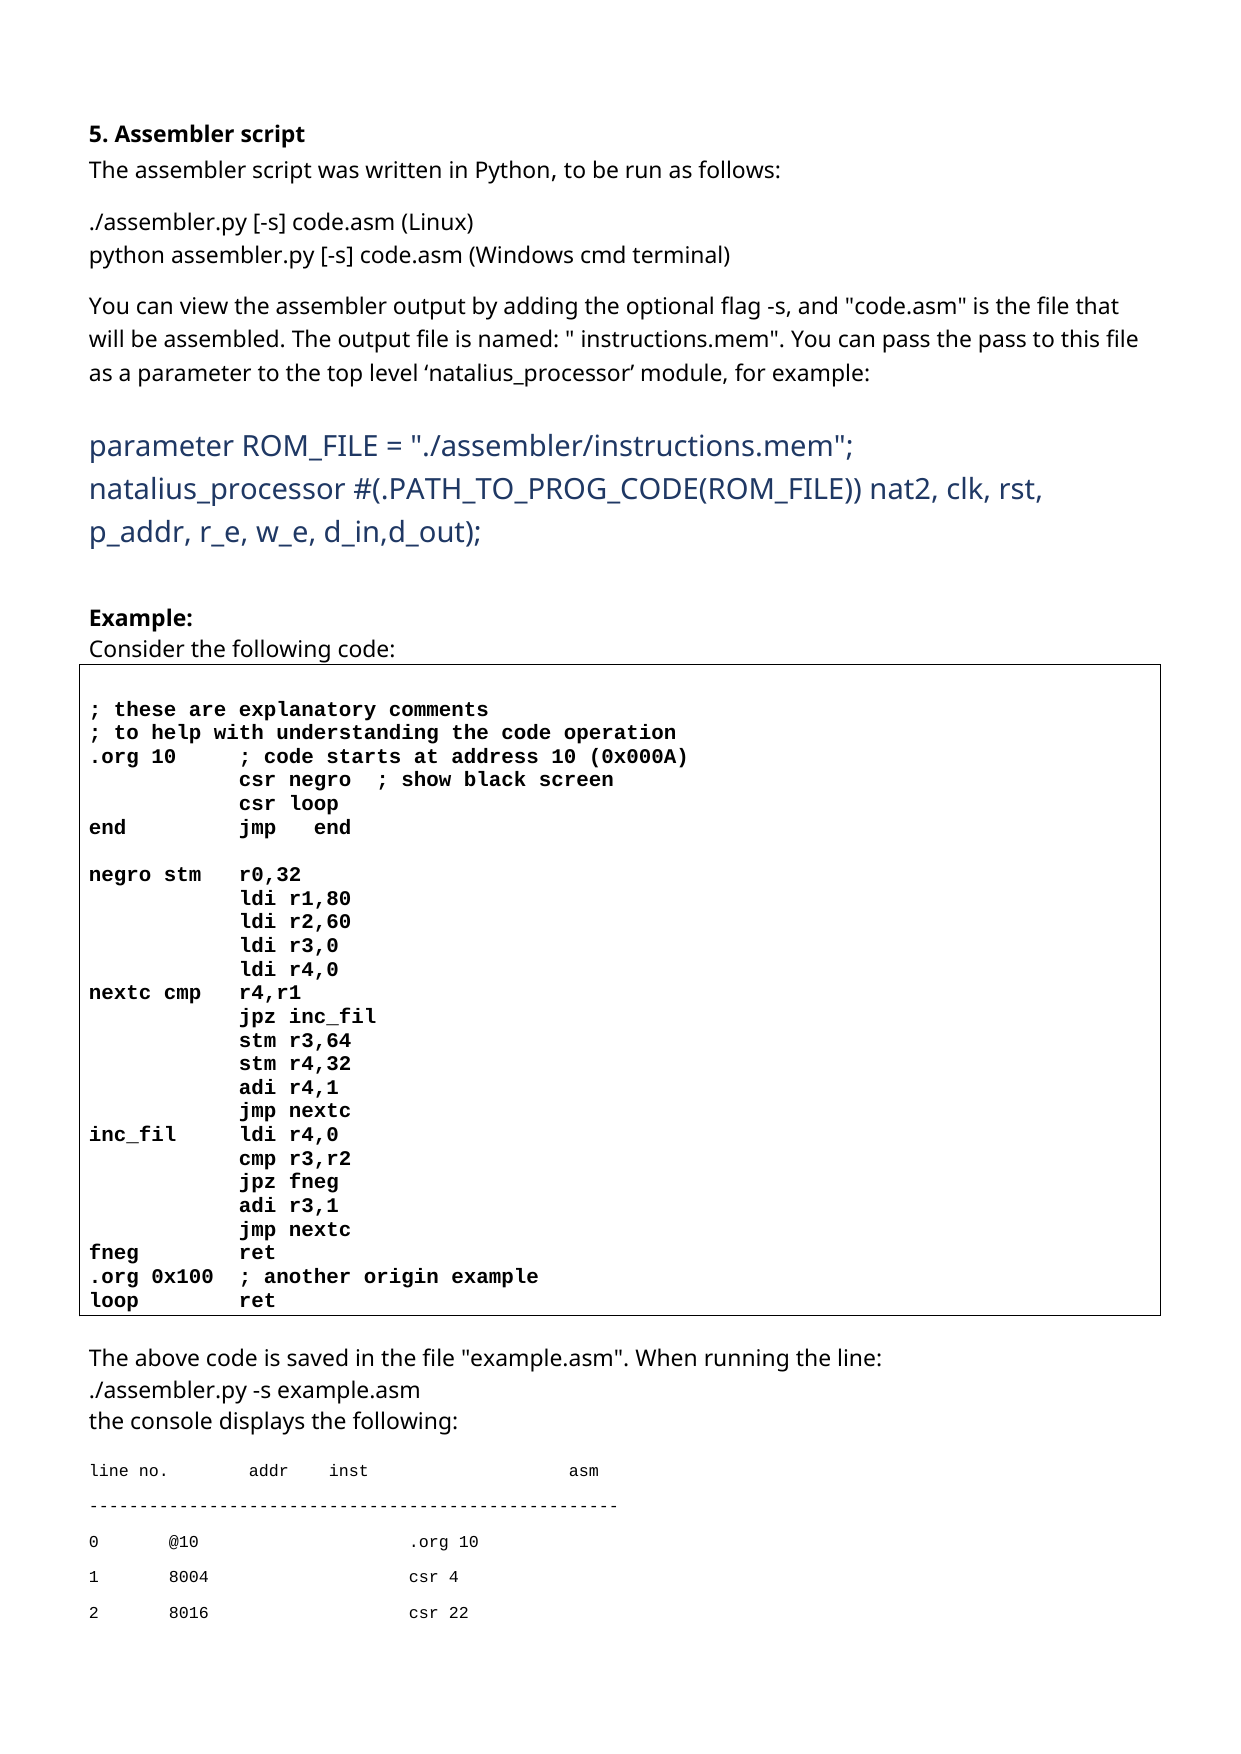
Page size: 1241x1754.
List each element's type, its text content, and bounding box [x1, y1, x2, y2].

text 5. Assembler script The assembler script was written in Python, to be run as follows: [89, 118, 1152, 186]
text ----------------------------------------------------- [89, 1498, 1152, 1516]
text csr loop [89, 793, 1152, 817]
text ldi r3,0 [89, 935, 1152, 959]
text jmp nextc [89, 1101, 1152, 1124]
text csr negro ; show black screen [89, 769, 1152, 793]
text ./assembler.py [-s] code.asm (Linux) python assembler.py [-s] code.asm (Windows cmd terminal) [89, 206, 1152, 271]
text ldi r2,60 [89, 911, 1152, 935]
text adi r4,1 [89, 1077, 1152, 1101]
text stm r3,64 [89, 1029, 1152, 1053]
text fneg ret [89, 1242, 1152, 1266]
text negro stm r0,32 [89, 864, 1152, 888]
text cmp r3,r2 [89, 1148, 1152, 1171]
text ; to help with understanding the code operation [89, 722, 1152, 746]
text adi r3,1 [89, 1195, 1152, 1219]
text .org 0x100 ; another origin example [89, 1266, 1152, 1287]
text 2 8016 csr 22 [89, 1604, 1152, 1623]
text stm r4,32 [89, 1053, 1152, 1077]
text ldi r1,80 [89, 888, 1152, 911]
text jpz inc_fil [89, 1006, 1152, 1029]
text 0 @10 .org 10 [89, 1533, 1152, 1552]
text 1 8004 csr 4 [89, 1569, 1152, 1587]
text nextc cmp r4,r1 [89, 982, 1152, 1006]
text .org 10 ; code starts at address 10 (0x000A) [89, 746, 1152, 769]
text jmp nextc [89, 1219, 1152, 1242]
text end jmp end [89, 817, 1152, 840]
text jpz fneg [89, 1171, 1152, 1195]
text ldi r4,0 [89, 959, 1152, 982]
text ; these are explanatory comments [80, 665, 1160, 722]
text Example: Consider the following code: [89, 570, 1152, 664]
text loop ret [80, 1287, 1160, 1315]
text You can view the assembler output by adding the optional flag -s, and "code.asm" is the file that will be assembled. The output file is named: " instructions.mem". You can pass the pass to this file as a parameter to the top level ‘natalius_processor’ module, for example: parameter ROM_FILE = "./assembler/instructions.mem"; natalius_processor #(.PATH_TO_PROG_CODE(ROM_FILE)) nat2, clk, rst, p_addr, r_e, w_e, d_in,d_out); [89, 290, 1152, 551]
text inc_fil ldi r4,0 [89, 1124, 1152, 1148]
text The above code is saved in the file "example.asm". When running the line: ./assembler.py -s example.asm the console displays the following: line no. addr inst asm [89, 1316, 1152, 1481]
